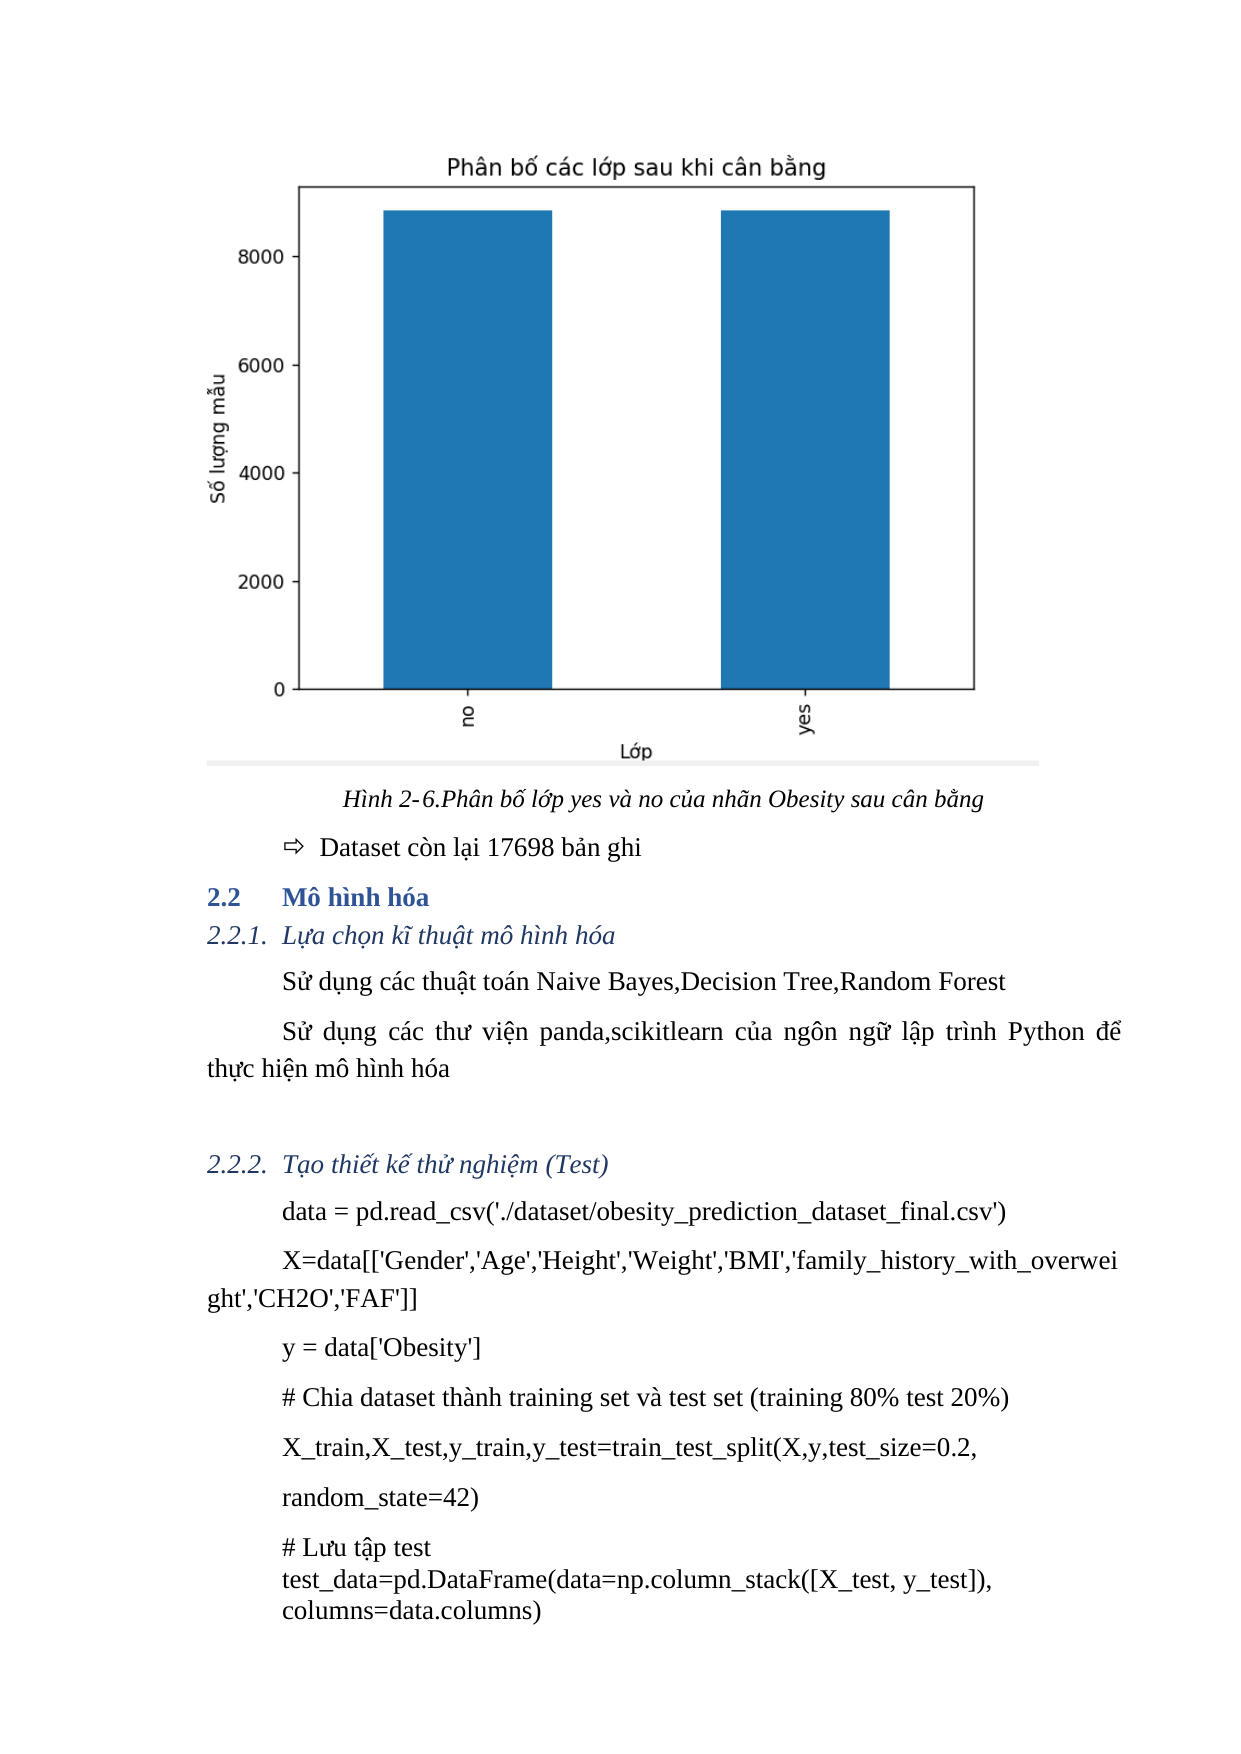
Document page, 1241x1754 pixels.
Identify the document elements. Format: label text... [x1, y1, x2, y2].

text X_train,X_test,y_train,y_test=train_test_split(X,y,test_size=0.2, [207, 1431, 1122, 1462]
picture [206, 118, 1040, 766]
text # Chia dataset thành training set và test set (training 80% test 20%) [207, 1381, 1122, 1412]
text Sử dụng các thuật toán Naive Bayes,Decision Tree,Random Forest [207, 965, 1122, 996]
list Dataset còn lại 17698 bản ghi [282, 831, 1122, 862]
text test_data=pd.DataFrame(data=np.column_stack([X_test, y_test]), columns=data.columns) [282, 1563, 1122, 1625]
text y = data['Obesity'] [207, 1332, 1122, 1363]
text Sử dụng các thư viện panda,scikitlearn của ngôn ngữ lập trình Python để thực hiện mô hình hóa [207, 1015, 1122, 1083]
subtitle Mô hình hóa [207, 881, 1122, 912]
text random_state=42) [207, 1481, 1122, 1512]
subtitle Tạo thiết kế thử nghiệm (Test) [207, 1149, 1122, 1180]
text # Lưu tập test [282, 1532, 1122, 1563]
text X=data[['Gender','Age','Height','Weight','BMI','family_history_with_overweight','CH2O','FAF']] [207, 1244, 1122, 1313]
text data = pd.read_csv('./dataset/obesity_prediction_dataset_final.csv') [207, 1195, 1122, 1226]
subtitle Lựa chọn kĩ thuật mô hình hóa [207, 919, 1122, 950]
